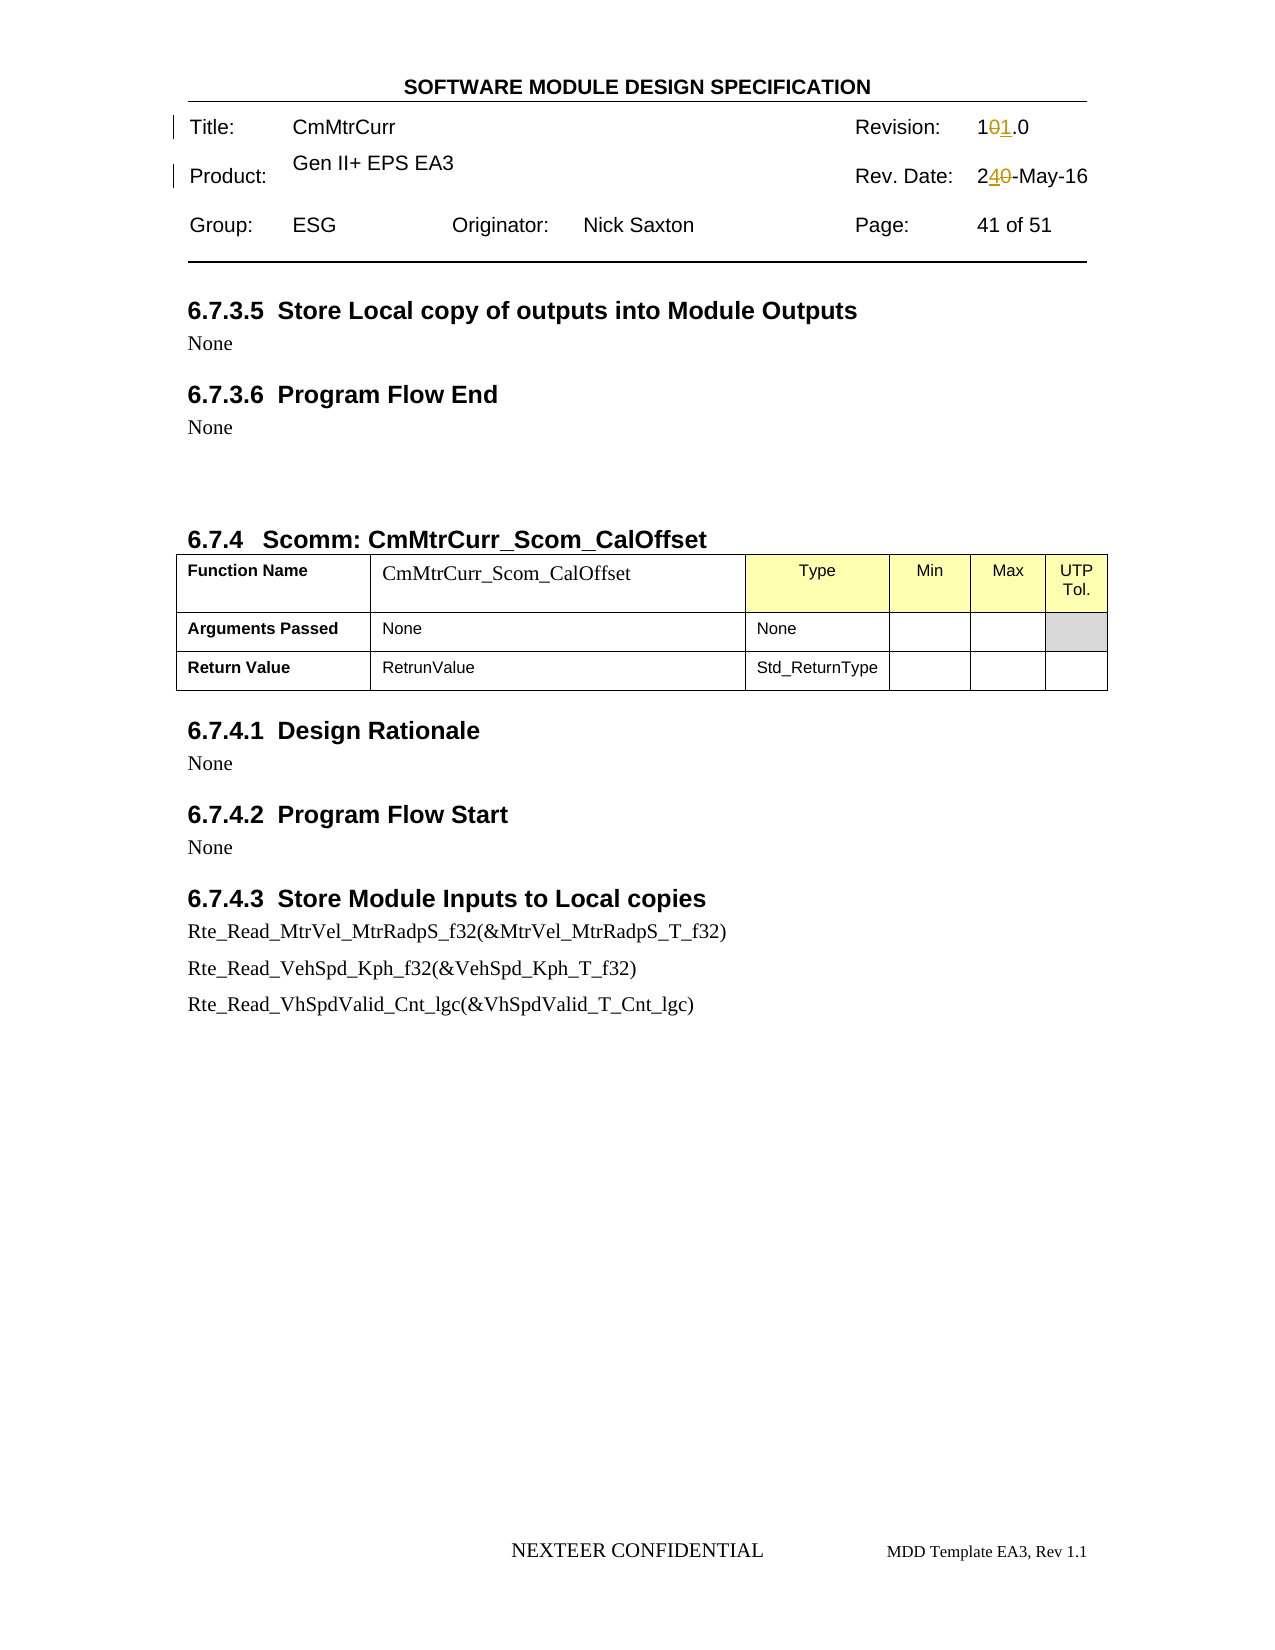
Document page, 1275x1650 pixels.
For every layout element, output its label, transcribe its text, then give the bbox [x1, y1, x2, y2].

text Rte_Read_MtrVel_MtrRadpS_f32(&MtrVel_MtrRadpS_T_f32) [187, 919, 1087, 943]
table_cell None [371, 613, 745, 651]
subtitle Store Module Inputs to Local copies [187, 884, 1087, 913]
table_cell [890, 652, 970, 690]
text None [187, 835, 1087, 859]
table_header Type [746, 555, 889, 612]
table_cell [1046, 613, 1107, 651]
text None [187, 415, 1087, 439]
table_header Min [890, 555, 970, 612]
text Rte_Read_VehSpd_Kph_f32(&VehSpd_Kph_T_f32) [187, 956, 1087, 979]
table_header CmMtrCurr_Scom_CalOffset [371, 555, 745, 612]
subtitle Store Local copy of outputs into Module Outputs [187, 296, 1087, 325]
table_cell None [746, 613, 889, 651]
table_header UTP Tol. [1046, 555, 1107, 612]
table_cell [890, 613, 970, 651]
table_cell [971, 652, 1045, 690]
text None [187, 331, 1087, 355]
subtitle Scomm: CmMtrCurr_Scom_CalOffset [187, 525, 1087, 554]
subtitle Design Rationale [187, 716, 1087, 744]
subtitle Program Flow End [187, 380, 1087, 409]
subtitle Program Flow Start [187, 800, 1087, 829]
table_cell Return Value [177, 652, 370, 690]
table_cell Arguments Passed [177, 613, 370, 651]
table_header Max [971, 555, 1045, 612]
table_cell [1046, 652, 1107, 690]
text Rte_Read_VhSpdValid_Cnt_lgc(&VhSpdValid_T_Cnt_lgc) [187, 992, 1087, 1016]
text None [187, 751, 1087, 775]
table_cell RetrunValue [371, 652, 745, 690]
table_header Function Name [177, 555, 370, 612]
table_cell [971, 613, 1045, 651]
table_cell Std_ReturnType [746, 652, 889, 690]
